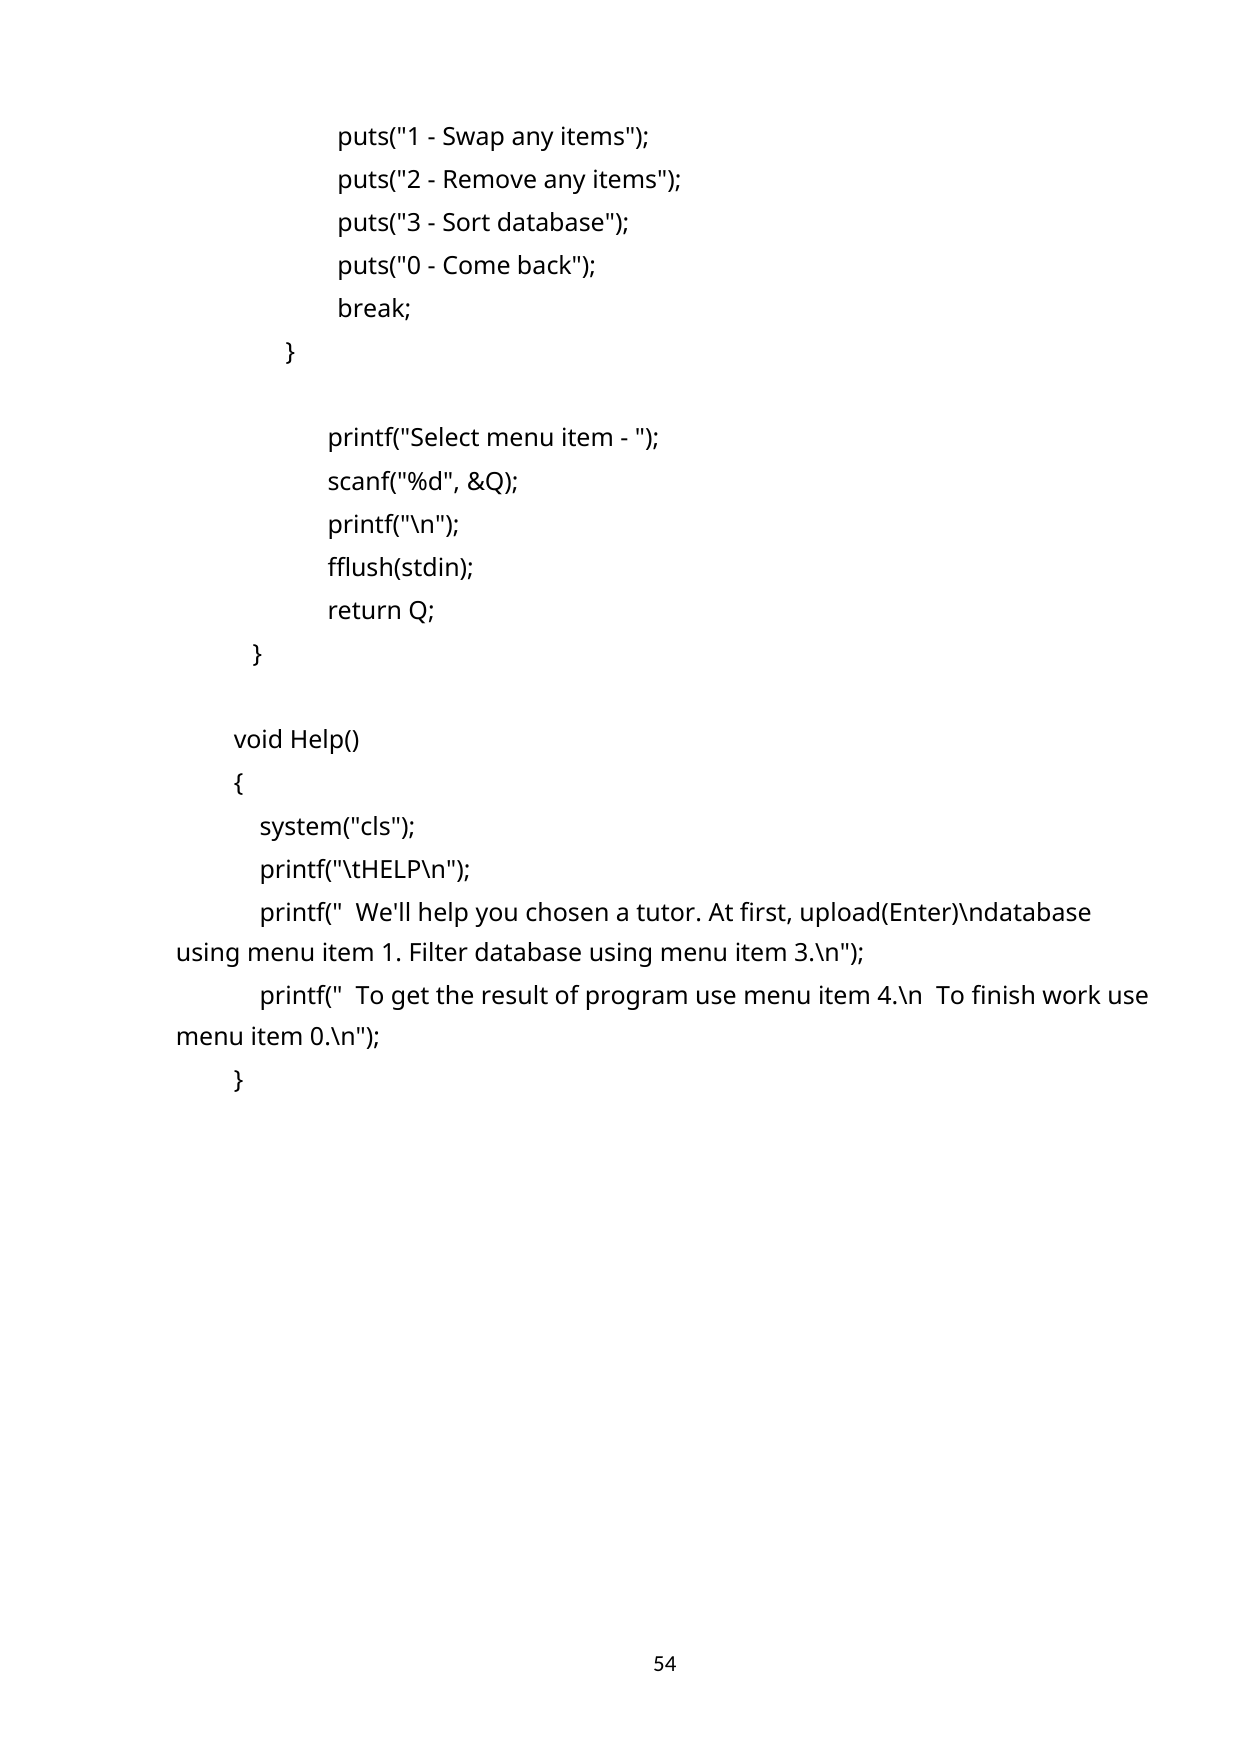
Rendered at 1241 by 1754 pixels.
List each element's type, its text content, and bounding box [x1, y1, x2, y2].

text printf("\n"); [176, 506, 1152, 540]
text break; [176, 291, 1152, 325]
text scanf("%d", &Q); [176, 463, 1152, 497]
text } [176, 334, 1152, 368]
text printf(" To get the result of program use menu item 4.\n To finish work use menu item 0.\n"); [176, 978, 1152, 1053]
text system("cls"); [176, 808, 1152, 842]
text puts("3 - Sort database"); [176, 204, 1152, 238]
text puts("0 - Come back"); [176, 247, 1152, 282]
text } [176, 1062, 1152, 1096]
text return Q; [176, 592, 1152, 627]
text puts("2 - Remove any items"); [176, 161, 1152, 195]
text void Help() [176, 722, 1152, 756]
text fflush(stdin); [176, 549, 1152, 583]
text puts("1 - Swap any items"); [176, 118, 1152, 152]
text } [176, 636, 1152, 670]
text printf(" We'll help you chosen a tutor. At first, upload(Enter)\ndatabase using menu item 1. Filter database using menu item 3.\n"); [176, 894, 1152, 969]
text printf("\tHELP\n"); [176, 851, 1152, 885]
text { [176, 765, 1152, 799]
text printf("Select menu item - "); [176, 420, 1152, 454]
